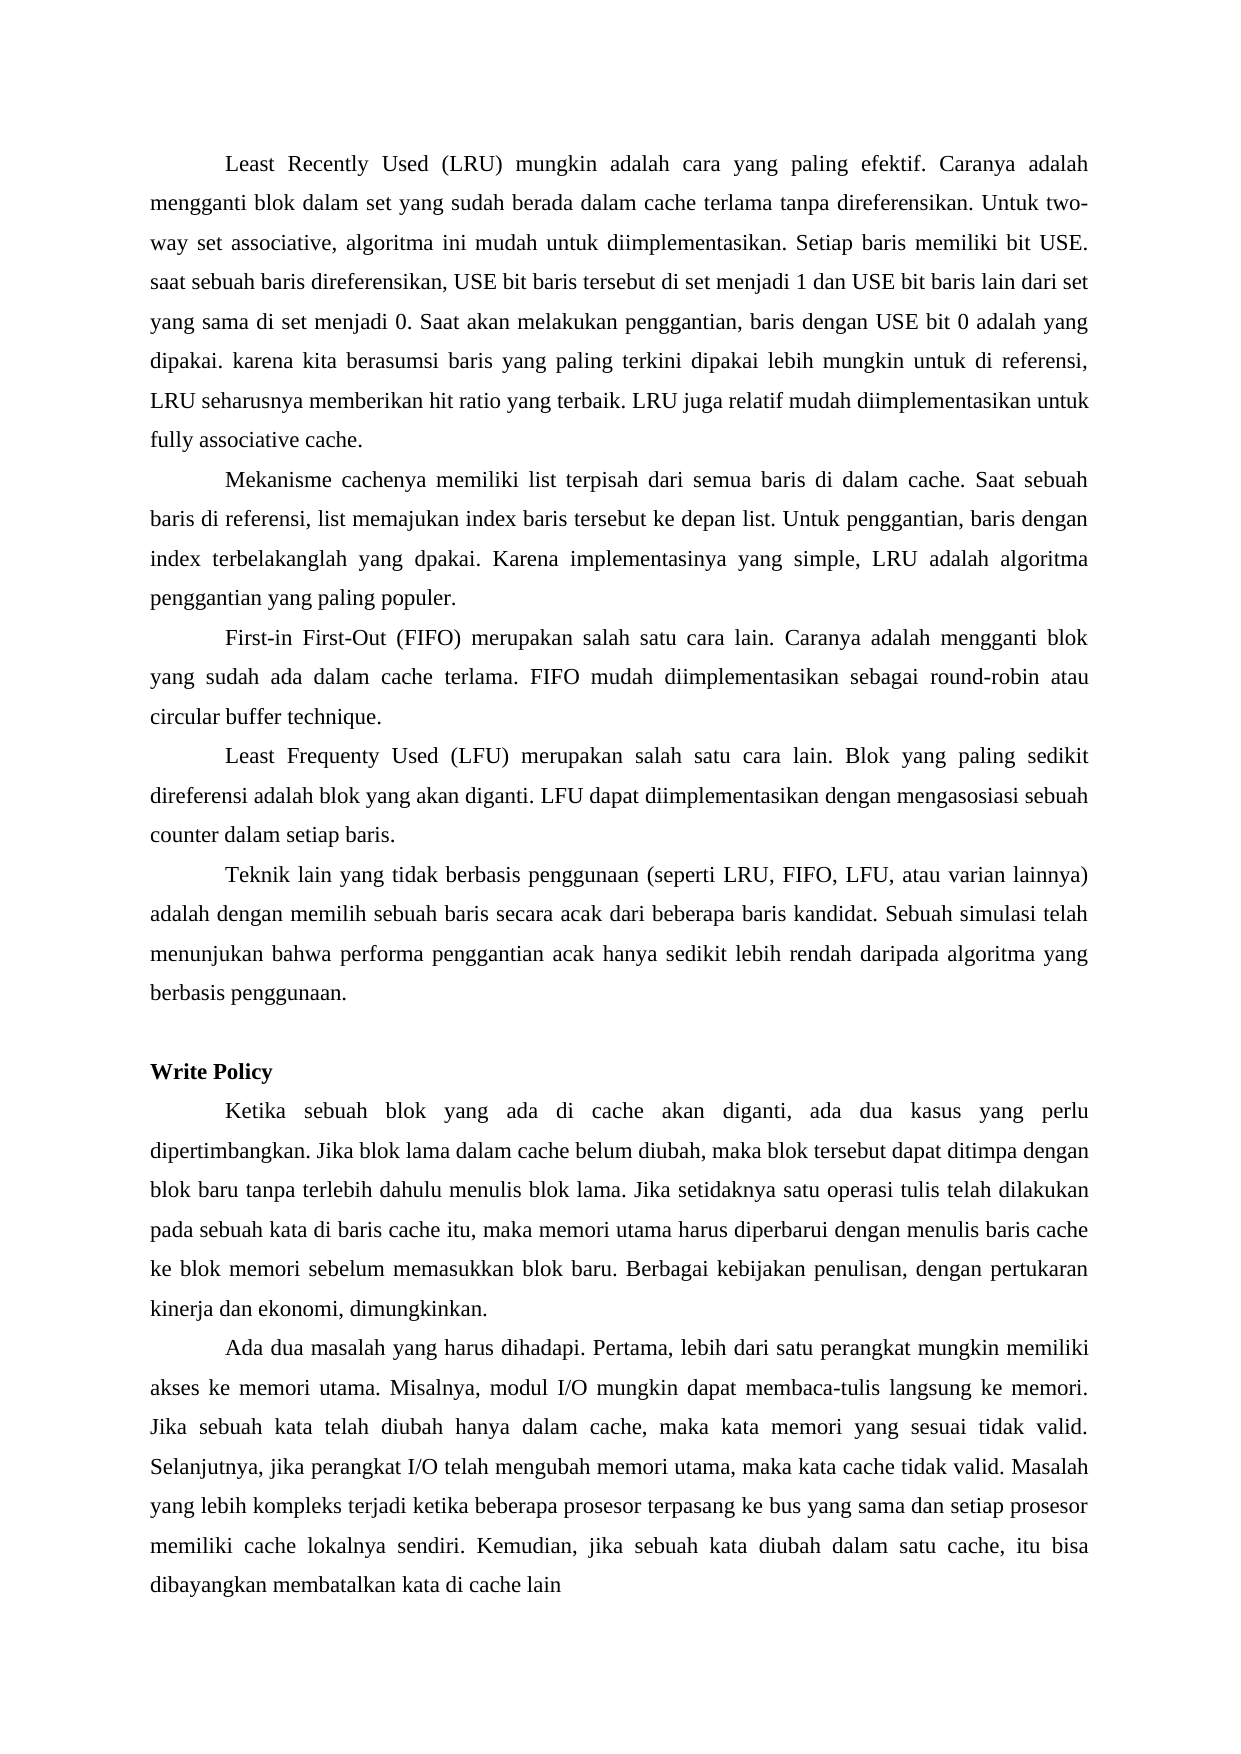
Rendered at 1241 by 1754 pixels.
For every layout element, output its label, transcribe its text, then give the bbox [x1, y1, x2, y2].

text Ketika sebuah blok yang ada di cache akan diganti, ada dua kasus yang perlu dipertimbangkan. Jika blok lama dalam cache belum diubah, maka blok tersebut dapat ditimpa dengan blok baru tanpa terlebih dahulu menulis blok lama. Jika setidaknya satu operasi tulis telah dilakukan pada sebuah kata di baris cache itu, maka memori utama harus diperbarui dengan menulis baris cache ke blok memori sebelum memasukkan blok baru. Berbagai kebijakan penulisan, dengan pertukaran kinerja dan ekonomi, dimungkinkan. [150, 1097, 1090, 1321]
text Mekanisme cachenya memiliki list terpisah dari semua baris di dalam cache. Saat sebuah baris di referensi, list memajukan index baris tersebut ke depan list. Untuk penggantian, baris dengan index terbelakanglah yang dpakai. Karena implementasinya yang simple, LRU adalah algoritma penggantian yang paling populer. [150, 466, 1090, 611]
text Teknik lain yang tidak berbasis penggunaan (seperti LRU, FIFO, LFU, atau varian lainnya) adalah dengan memilih sebuah baris secara acak dari beberapa baris kandidat. Sebuah simulasi telah menunjukan bahwa performa penggantian acak hanya sedikit lebih rendah daripada algoritma yang berbasis penggunaan. [150, 861, 1090, 1005]
text Ada dua masalah yang harus dihadapi. Pertama, lebih dari satu perangkat mungkin memiliki akses ke memori utama. Misalnya, modul I/O mungkin dapat membaca-tulis langsung ke memori. Jika sebuah kata telah diubah hanya dalam cache, maka kata memori yang sesuai tidak valid. Selanjutnya, jika perangkat I/O telah mengubah memori utama, maka kata cache tidak valid. Masalah yang lebih kompleks terjadi ketika beberapa prosesor terpasang ke bus yang sama dan setiap prosesor memiliki cache lokalnya sendiri. Kemudian, jika sebuah kata diubah dalam satu cache, itu bisa dibayangkan membatalkan kata di cache lain [150, 1334, 1090, 1598]
text First-in First-Out (FIFO) merupakan salah satu cara lain. Caranya adalah mengganti blok yang sudah ada dalam cache terlama. FIFO mudah diimplementasikan sebagai round-robin atau circular buffer technique. [150, 624, 1090, 729]
text Least Frequenty Used (LFU) merupakan salah satu cara lain. Blok yang paling sedikit direferensi adalah blok yang akan diganti. LFU dapat diimplementasikan dengan mengasosiasi sebuah counter dalam setiap baris. [150, 742, 1090, 847]
text Least Recently Used (LRU) mungkin adalah cara yang paling efektif. Caranya adalah mengganti blok dalam set yang sudah berada dalam cache terlama tanpa direferensikan. Untuk two-way set associative, algoritma ini mudah untuk diimplementasikan. Setiap baris memiliki bit USE. saat sebuah baris direferensikan, USE bit baris tersebut di set menjadi 1 dan USE bit baris lain dari set yang sama di set menjadi 0. Saat akan melakukan penggantian, baris dengan USE bit 0 adalah yang dipakai. karena kita berasumsi baris yang paling terkini dipakai lebih mungkin untuk di referensi, LRU seharusnya memberikan hit ratio yang terbaik. LRU juga relatif mudah diimplementasikan untuk fully associative cache. [150, 150, 1090, 453]
text Write Policy [150, 1058, 1090, 1084]
